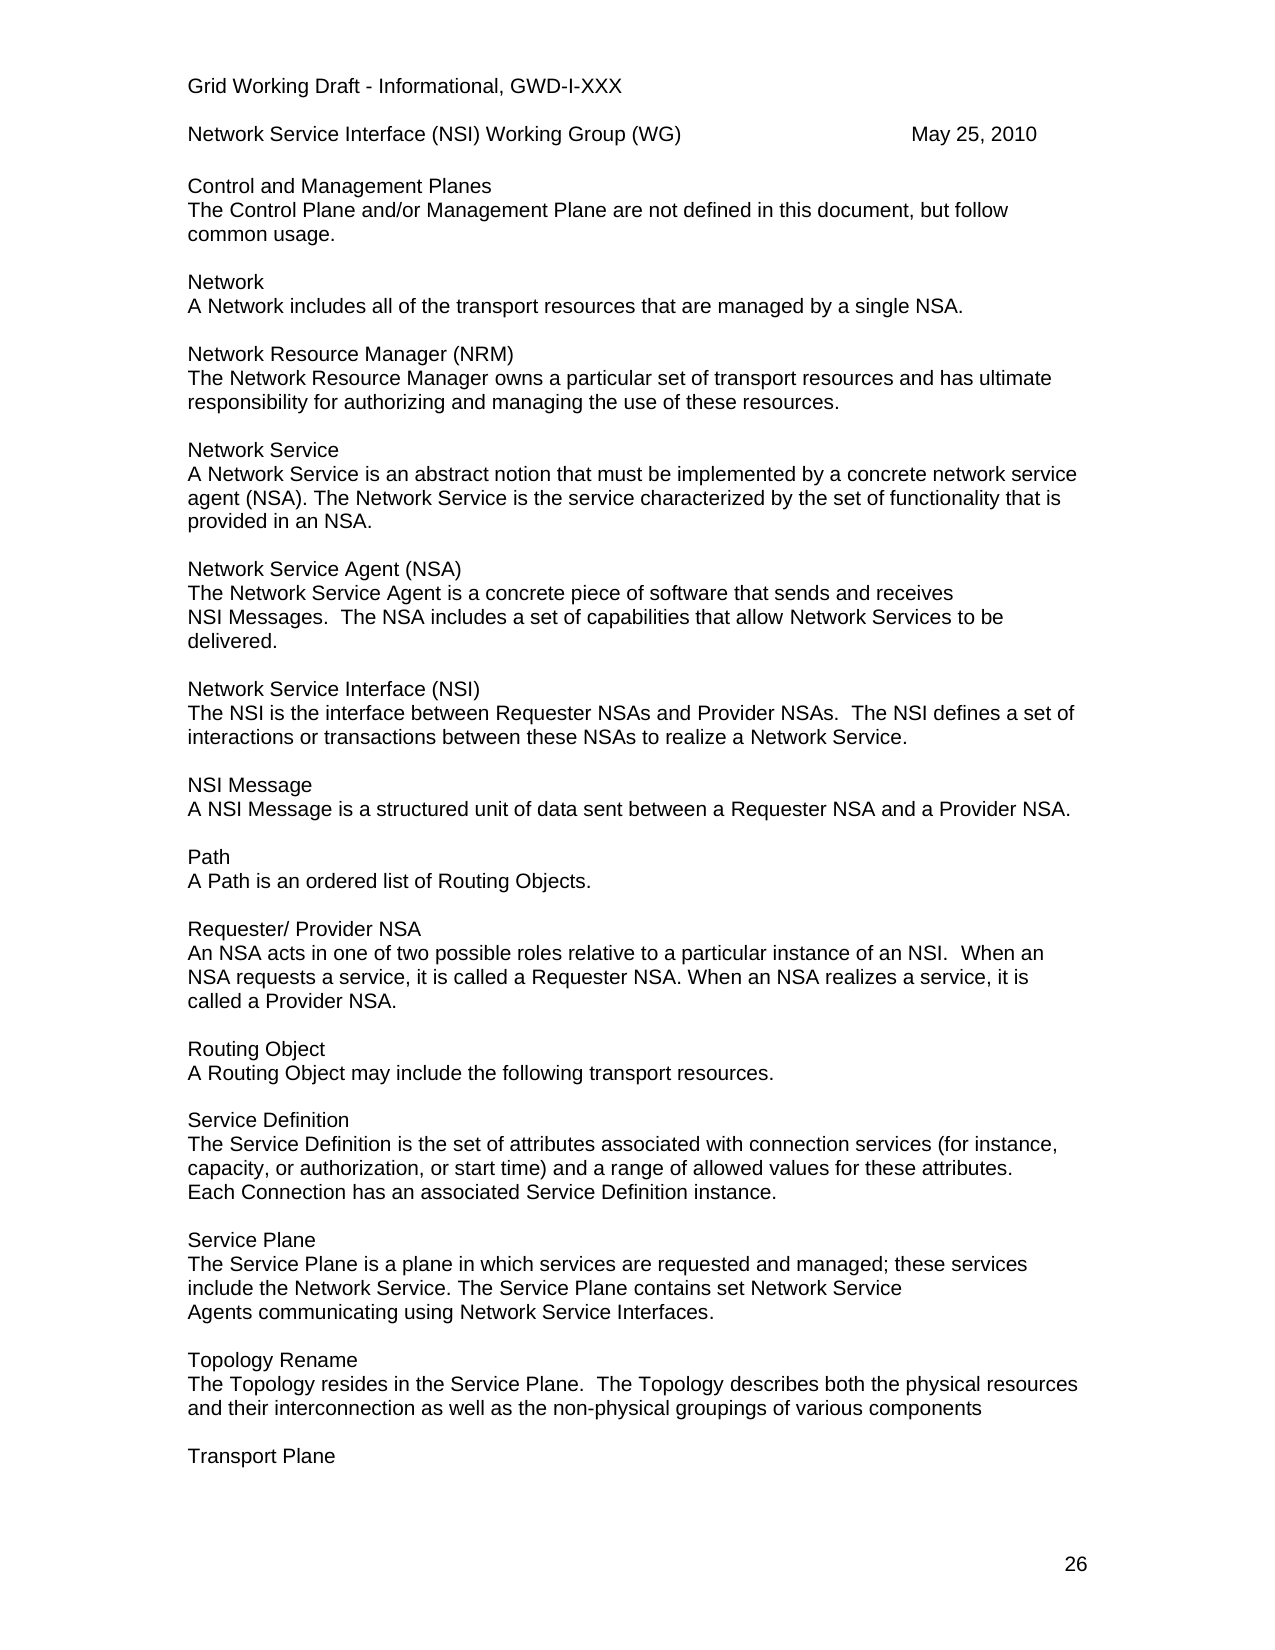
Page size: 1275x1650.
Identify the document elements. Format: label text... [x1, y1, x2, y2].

text A Routing Object may include the following transport resources. [187, 1060, 1087, 1084]
text Network A Network includes all of the transport resources that are managed by a single NSA. [187, 270, 1087, 318]
text Requester/ Provider NSA [187, 917, 1087, 941]
text Network Service Interface (NSI) [187, 677, 1087, 701]
text The Network Service Agent is a concrete piece of software that sends and receives NSI Messages. The NSA includes a set of capabilities that allow Network Services to be delivered. [187, 581, 1087, 653]
text The Service Plane is a plane in which services are requested and managed; these services include the Network Service. The Service Plane contains set Network Service Agents communicating using Network Service Interfaces. [187, 1252, 1087, 1324]
text The Network Resource Manager owns a particular set of transport resources and has ultimate responsibility for authorizing and managing the use of these resources. [187, 366, 1087, 413]
text Network Resource Manager (NRM) [187, 342, 1087, 366]
text Network Service [187, 437, 1087, 461]
text Network Service Agent (NSA) [187, 557, 1087, 581]
text The Service Definition is the set of attributes associated with connection services (for instance, capacity, or authorization, or start time) and a range of allowed values for these attributes. Each Connection has an associated Service Definition instance. [187, 1132, 1087, 1204]
text The Topology resides in the Service Plane. The Topology describes both the physical resources and their interconnection as well as the non-physical groupings of various components [187, 1372, 1087, 1420]
text NSI Message [187, 773, 1087, 797]
text Path [187, 845, 1087, 869]
text Topology Rename [187, 1348, 1087, 1372]
text Service Definition [187, 1108, 1087, 1132]
text A Path is an ordered list of Routing Objects. [187, 869, 1087, 893]
text Transport Plane [187, 1444, 1087, 1468]
text An NSA acts in one of two possible roles relative to a particular instance of an NSI. When an NSA requests a service, it is called a Requester NSA. When an NSA realizes a service, it is called a Provider NSA. [187, 941, 1087, 1012]
text The Control Plane and/or Management Plane are not defined in this document, but follow common usage. [187, 198, 1087, 246]
text The NSI is the interface between Requester NSAs and Provider NSAs. The NSI defines a set of interactions or transactions between these NSAs to realize a Network Service. [187, 701, 1087, 749]
text A Network Service is an abstract notion that must be implemented by a concrete network service agent (NSA). The Network Service is the service characterized by the set of functionality that is provided in an NSA. [187, 461, 1087, 533]
text Service Plane [187, 1228, 1087, 1252]
text A NSI Message is a structured unit of data sent between a Requester NSA and a Provider NSA. [187, 797, 1087, 821]
text Routing Object [187, 1036, 1087, 1060]
text Control and Management Planes [187, 174, 1087, 198]
